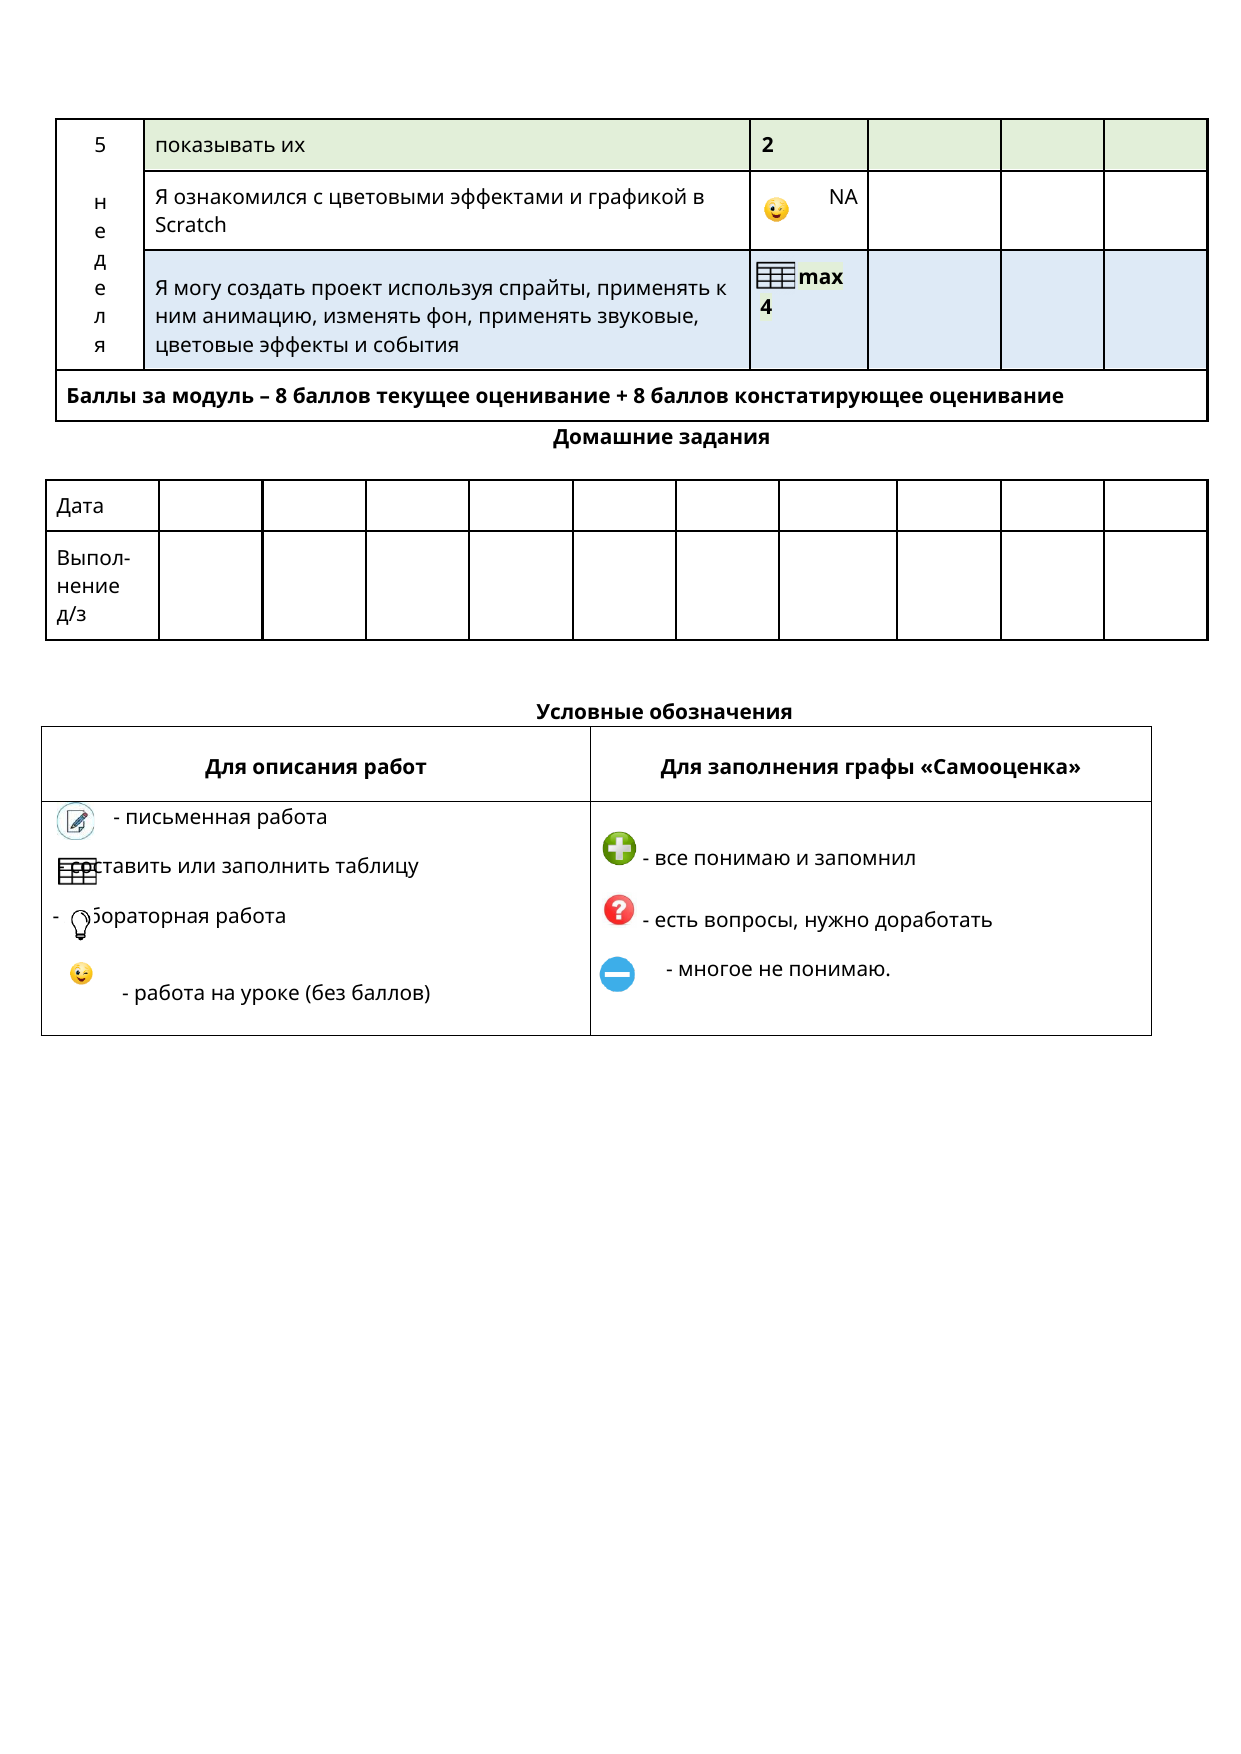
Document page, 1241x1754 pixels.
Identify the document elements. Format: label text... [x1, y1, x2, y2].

table_header [264, 481, 365, 530]
table_cell [160, 532, 261, 638]
text Условные обозначения [177, 697, 1152, 726]
table_cell [780, 532, 896, 638]
table_cell [1002, 251, 1103, 368]
table_cell [869, 120, 1000, 169]
table_header [470, 481, 572, 530]
table_cell NA [751, 172, 867, 249]
picture [64, 906, 94, 943]
table_header [160, 481, 261, 530]
table_cell [1002, 172, 1103, 249]
picture [601, 892, 637, 928]
table_cell [869, 172, 1000, 249]
table_cell [1002, 120, 1103, 169]
table_cell [367, 532, 468, 638]
table_header [574, 481, 675, 530]
table_cell [470, 532, 572, 638]
table_header [367, 481, 468, 530]
table_cell Я могу создать проект используя спрайты, применять к ним анимацию, изменять фон, применять звуковые, цветовые эффекты и события [145, 251, 749, 368]
picture [751, 184, 801, 234]
table_cell Я ознакомился с цветовыми эффектами и графикой в Scratch [145, 172, 749, 249]
text Домашние задания [177, 422, 1152, 450]
table_header Для заполнения графы «Самооценка» [591, 727, 1151, 801]
table_cell [1105, 532, 1206, 638]
table_cell Баллы за модуль – 8 баллов текущее оценивание + 8 баллов констатирующее оценивание [57, 371, 1206, 420]
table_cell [145, 120, 749, 169]
table_cell [1105, 251, 1206, 368]
table_cell Выпол-нение д/з [47, 532, 158, 638]
table_cell [1002, 532, 1103, 638]
table_header Для описания работ [42, 727, 590, 801]
table_header [1105, 481, 1206, 530]
table_header [898, 481, 1000, 530]
picture [56, 802, 95, 840]
table_cell [677, 532, 778, 638]
table_header Дата [47, 481, 158, 530]
table_cell [1105, 172, 1206, 249]
picture [756, 255, 796, 295]
picture [597, 955, 637, 994]
table_header [677, 481, 778, 530]
table_cell [574, 532, 675, 638]
picture [58, 851, 97, 891]
table_cell [869, 251, 1000, 368]
table_cell - письменная работа - составить или заполнить таблицу - лабораторная работа - работа на уроке (без баллов) [42, 802, 590, 1035]
table_header [1002, 481, 1103, 530]
table_cell [264, 532, 365, 638]
picture [601, 830, 637, 866]
picture [58, 950, 103, 996]
table_cell 5 н е д е л я [57, 120, 143, 368]
table_header [780, 481, 896, 530]
table_cell mах 2 [751, 120, 867, 169]
table_cell - все понимаю и запомнил - есть вопросы, нужно доработать - многое не понимаю. [591, 802, 1151, 1035]
table_cell max 4 [751, 251, 867, 368]
table_cell [898, 532, 1000, 638]
table_cell [1105, 120, 1206, 169]
